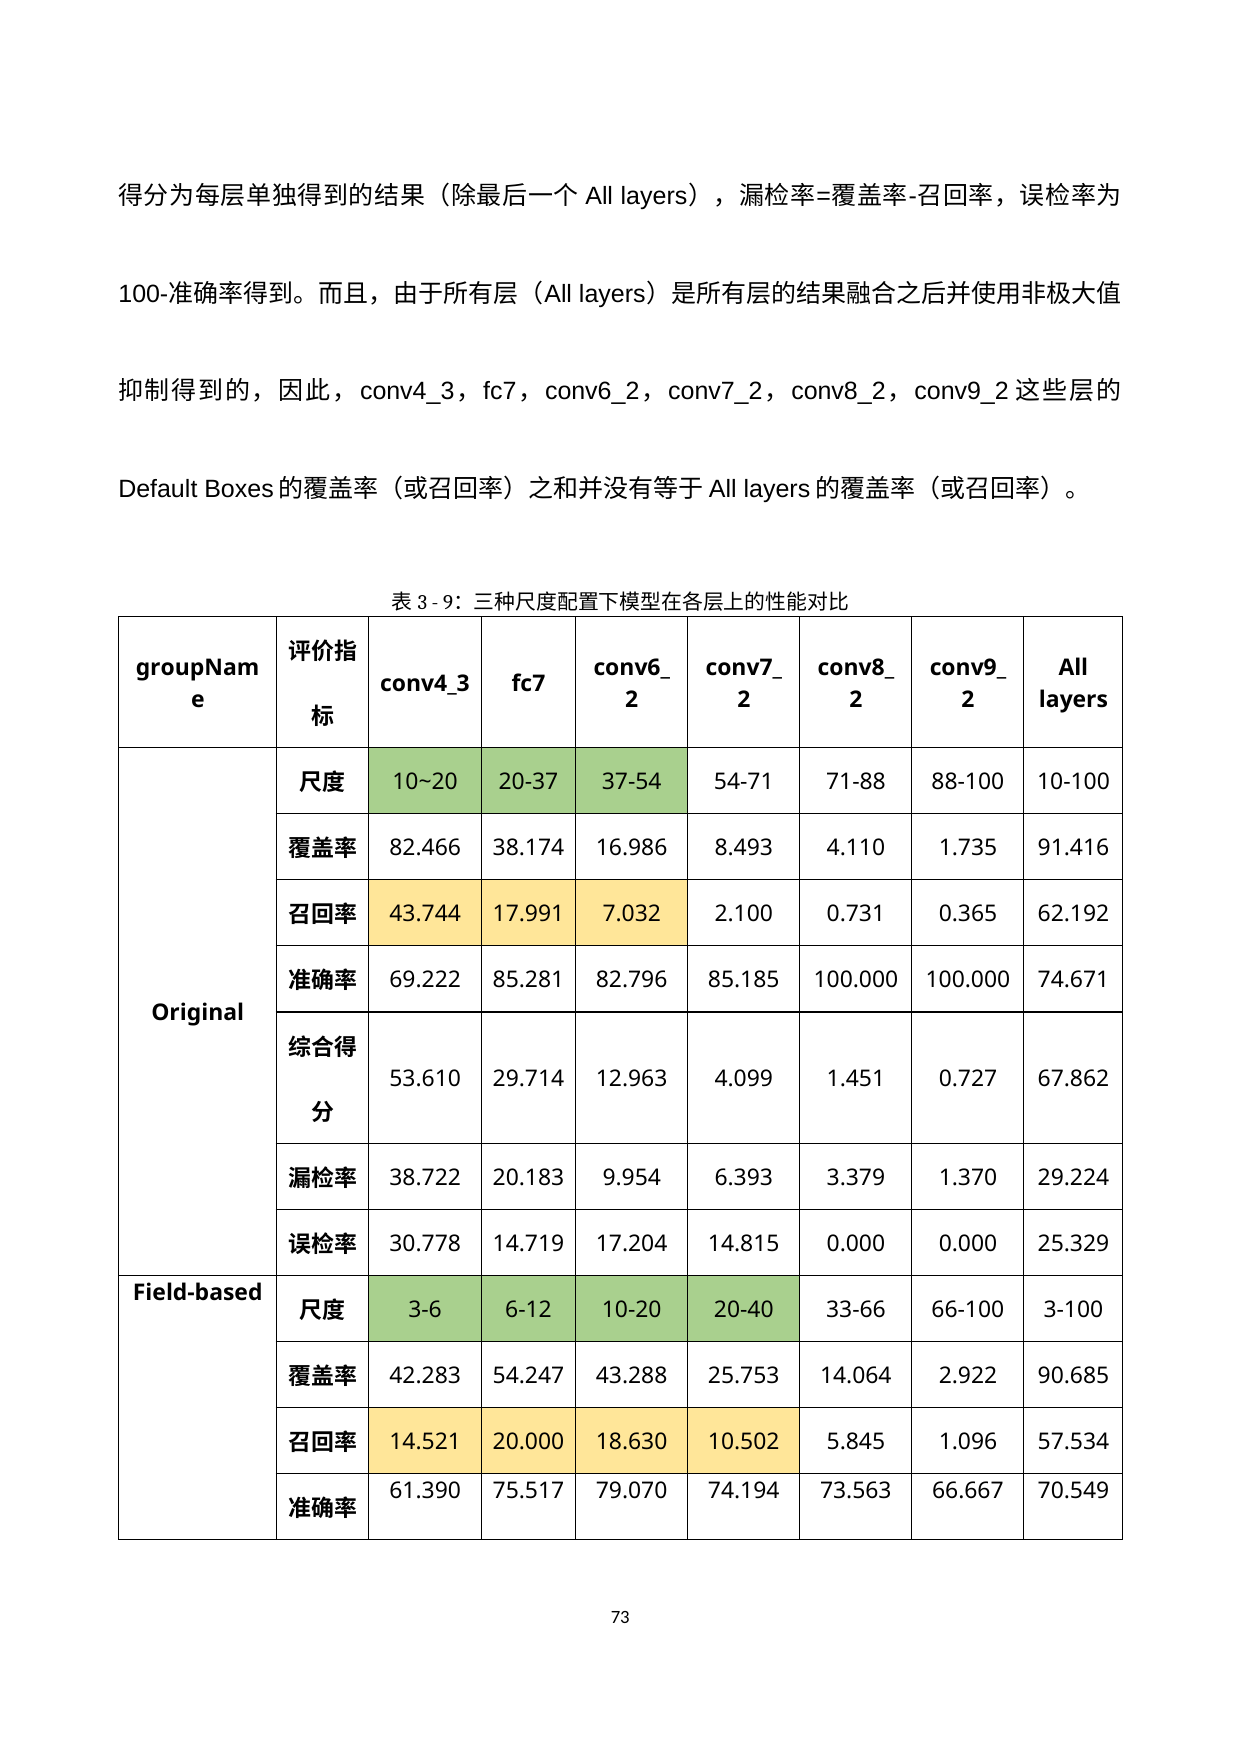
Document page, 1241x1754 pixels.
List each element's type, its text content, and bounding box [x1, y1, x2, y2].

table_cell 覆盖率 [277, 1342, 368, 1407]
table_cell 20.000 [482, 1408, 575, 1473]
table_cell 1.451 [800, 1013, 911, 1142]
table_cell 54-71 [688, 748, 799, 813]
table_cell 20-40 [688, 1276, 799, 1341]
table_cell 6-12 [482, 1276, 575, 1341]
table_header 评价指标 [277, 617, 368, 747]
table_cell 14.719 [482, 1210, 575, 1274]
table_cell 69.222 [369, 946, 481, 1011]
table_cell 17.204 [576, 1210, 687, 1274]
table_cell 准确率 [277, 946, 368, 1011]
table_cell 14.521 [369, 1408, 481, 1473]
table_cell 29.224 [1024, 1144, 1122, 1208]
table_cell 75.517 [482, 1474, 575, 1539]
table_cell 73.563 [800, 1474, 911, 1539]
table_cell 74.194 [688, 1474, 799, 1539]
table_cell 62.192 [1024, 880, 1122, 945]
table_cell 3-100 [1024, 1276, 1122, 1341]
table_cell 10~20 [369, 748, 481, 813]
table_cell 17.991 [482, 880, 575, 945]
table_cell 82.796 [576, 946, 687, 1011]
table_cell 4.110 [800, 814, 911, 879]
table_cell 3.379 [800, 1144, 911, 1208]
text 表 3 - 9：三种尺度配置下模型在各层上的性能对比 [118, 584, 1122, 616]
table_cell 召回率 [277, 880, 368, 945]
table_cell 66.667 [912, 1474, 1023, 1539]
table_cell 14.064 [800, 1342, 911, 1407]
table_cell 85.281 [482, 946, 575, 1011]
table_cell 88-100 [912, 748, 1023, 813]
table_cell 0.727 [912, 1013, 1023, 1142]
table_cell 0.000 [800, 1210, 911, 1274]
table_cell 召回率 [277, 1408, 368, 1473]
table_cell 10.502 [688, 1408, 799, 1473]
table_cell 2.100 [688, 880, 799, 945]
table_cell 8.493 [688, 814, 799, 879]
table_cell 12.963 [576, 1013, 687, 1142]
table_cell 25.329 [1024, 1210, 1122, 1274]
table_cell 38.722 [369, 1144, 481, 1208]
table_cell 53.610 [369, 1013, 481, 1142]
table_cell 42.283 [369, 1342, 481, 1407]
table_cell 67.862 [1024, 1013, 1122, 1142]
table_cell 16.986 [576, 814, 687, 879]
table_cell 79.070 [576, 1474, 687, 1539]
table_cell 30.778 [369, 1210, 481, 1274]
table_cell 85.185 [688, 946, 799, 1011]
table_cell 10-100 [1024, 748, 1122, 813]
table_cell 71-88 [800, 748, 911, 813]
table_cell 0.000 [912, 1210, 1023, 1274]
table_cell 90.685 [1024, 1342, 1122, 1407]
table_cell 29.714 [482, 1013, 575, 1142]
table_cell 61.390 [369, 1474, 481, 1539]
table_cell 18.630 [576, 1408, 687, 1473]
table_cell 1.096 [912, 1408, 1023, 1473]
table_cell 3-6 [369, 1276, 481, 1341]
table_cell 1.370 [912, 1144, 1023, 1208]
table_cell 5.845 [800, 1408, 911, 1473]
table_cell 43.744 [369, 880, 481, 945]
table_cell 6.393 [688, 1144, 799, 1208]
table_cell 54.247 [482, 1342, 575, 1407]
table_cell 37-54 [576, 748, 687, 813]
table_cell 43.288 [576, 1342, 687, 1407]
table_header All layers [1024, 617, 1122, 747]
table_cell 尺度 [277, 1276, 368, 1341]
table_cell 覆盖率 [277, 814, 368, 879]
table_cell 7.032 [576, 880, 687, 945]
table_header conv4_3 [369, 617, 481, 747]
table_cell 20.183 [482, 1144, 575, 1208]
table_cell 66-100 [912, 1276, 1023, 1341]
table_cell 82.466 [369, 814, 481, 879]
table_cell Original [119, 748, 276, 1274]
table_cell 尺度 [277, 748, 368, 813]
table_header fc7 [482, 617, 575, 747]
table_cell 漏检率 [277, 1144, 368, 1208]
table_header conv9_2 [912, 617, 1023, 747]
table_cell 综合得分 [277, 1013, 368, 1142]
table_cell 100.000 [800, 946, 911, 1011]
table_header conv6_2 [576, 617, 687, 747]
table_cell 14.815 [688, 1210, 799, 1274]
table_cell 100.000 [912, 946, 1023, 1011]
table_header conv8_2 [800, 617, 911, 747]
table_cell 1.735 [912, 814, 1023, 879]
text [118, 161, 1122, 519]
table_cell 0.365 [912, 880, 1023, 945]
table_cell 准确率 [277, 1474, 368, 1539]
table_cell 2.922 [912, 1342, 1023, 1407]
table_cell 38.174 [482, 814, 575, 879]
table_cell 74.671 [1024, 946, 1122, 1011]
table_cell 20-37 [482, 748, 575, 813]
table_cell 70.549 [1024, 1474, 1122, 1539]
table_cell 33-66 [800, 1276, 911, 1341]
table_cell 0.731 [800, 880, 911, 945]
table_cell Field-based [119, 1276, 276, 1539]
table_cell 误检率 [277, 1210, 368, 1274]
table_cell 25.753 [688, 1342, 799, 1407]
table_cell 4.099 [688, 1013, 799, 1142]
table_cell 10-20 [576, 1276, 687, 1341]
table_cell 57.534 [1024, 1408, 1122, 1473]
table_header conv7_2 [688, 617, 799, 747]
table_header groupName [119, 617, 276, 747]
table_cell 91.416 [1024, 814, 1122, 879]
table_cell 9.954 [576, 1144, 687, 1208]
